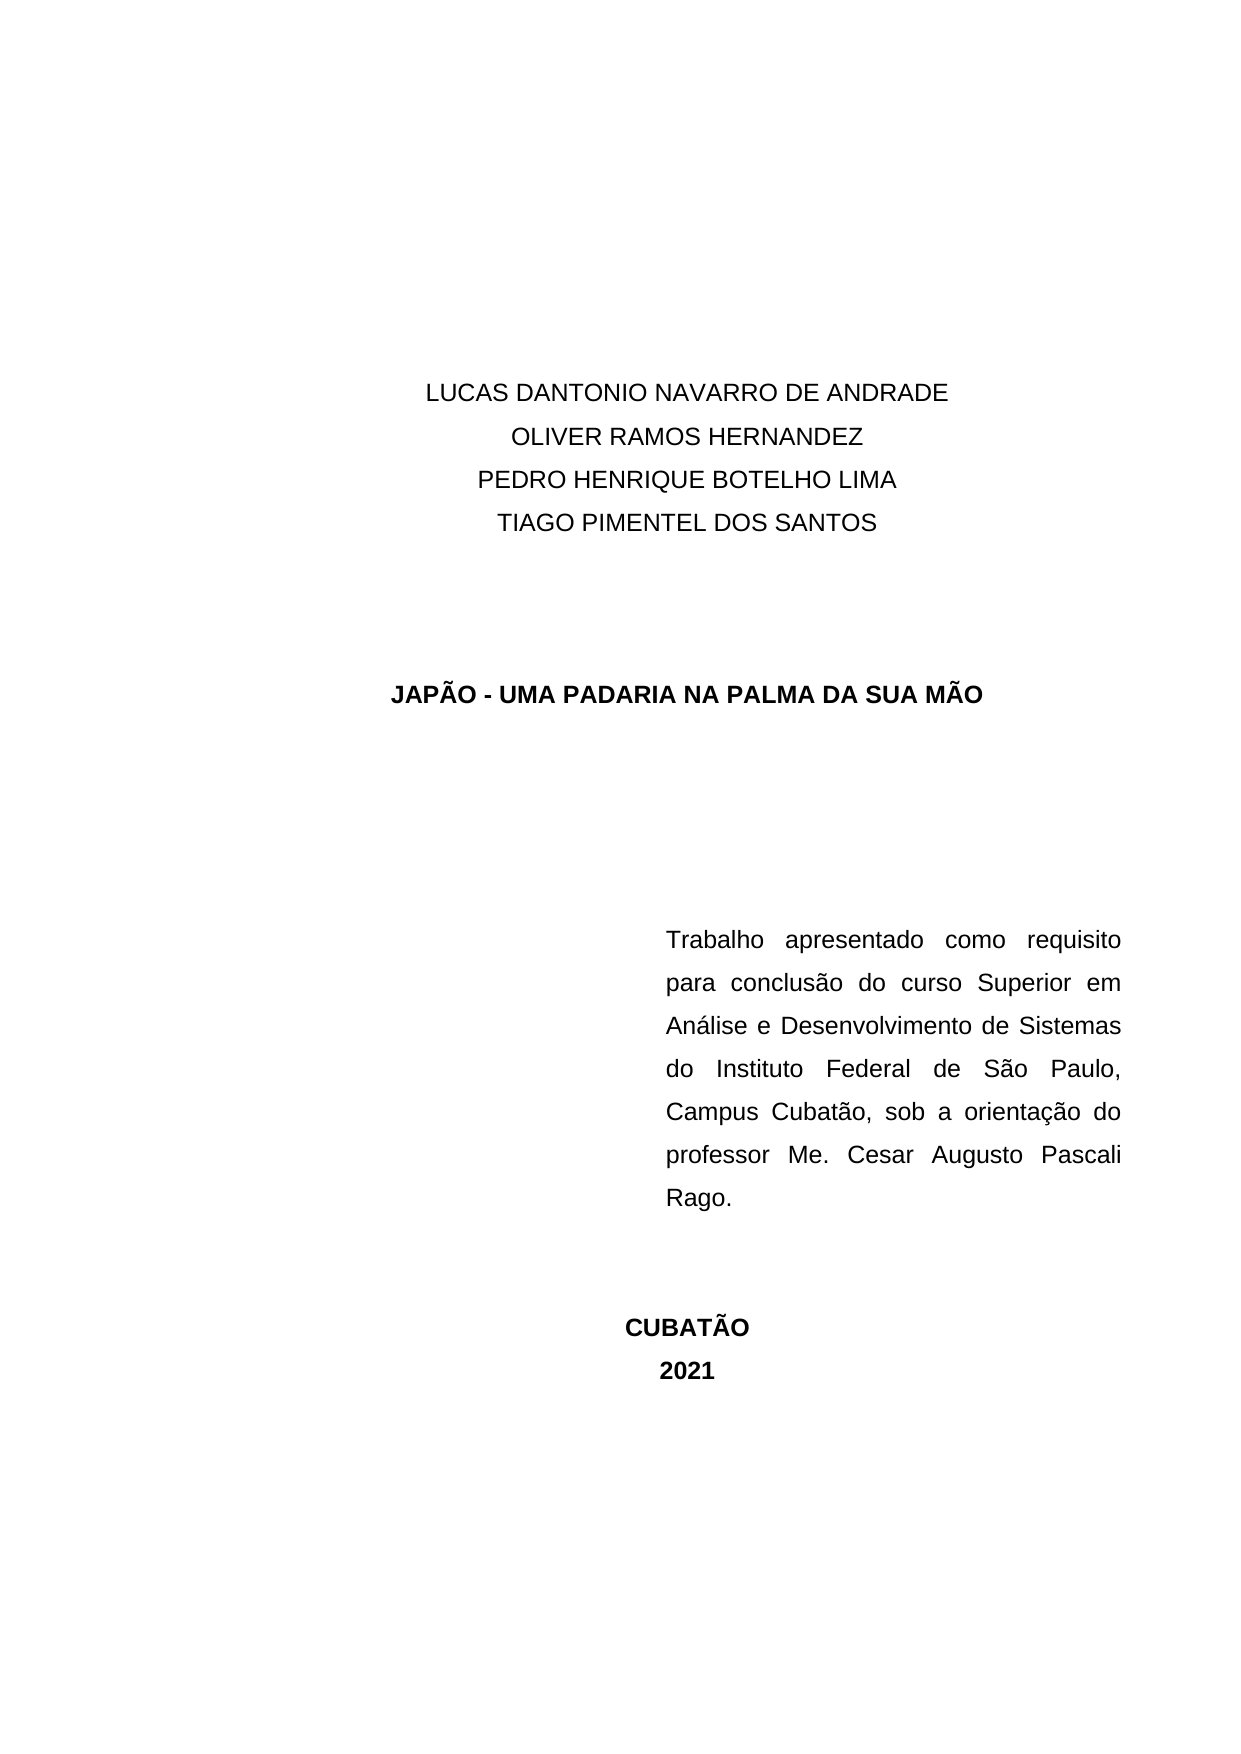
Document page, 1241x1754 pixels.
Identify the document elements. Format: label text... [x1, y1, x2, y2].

text 2021 [177, 1356, 1122, 1384]
text JAPÃO - UMA PADARIA NA PALMA DA SUA MÃO [177, 680, 1122, 709]
text PEDRO HENRIQUE BOTELHO LIMA [177, 464, 1122, 493]
text Trabalho apresentado como requisito para conclusão do curso Superior em Análise e Desenvolvimento de Sistemas do Instituto Federal de São Paulo, Campus Cubatão, sob a orientação do professor Me. Cesar Augusto Pascali Rago. [666, 924, 1122, 1212]
text TIAGO PIMENTEL DOS SANTOS [177, 508, 1122, 536]
text LUCAS DANTONIO NAVARRO DE ANDRADE [177, 378, 1122, 407]
text CUBATÃO [177, 1313, 1122, 1341]
text OLIVER RAMOS HERNANDEZ [177, 421, 1122, 450]
